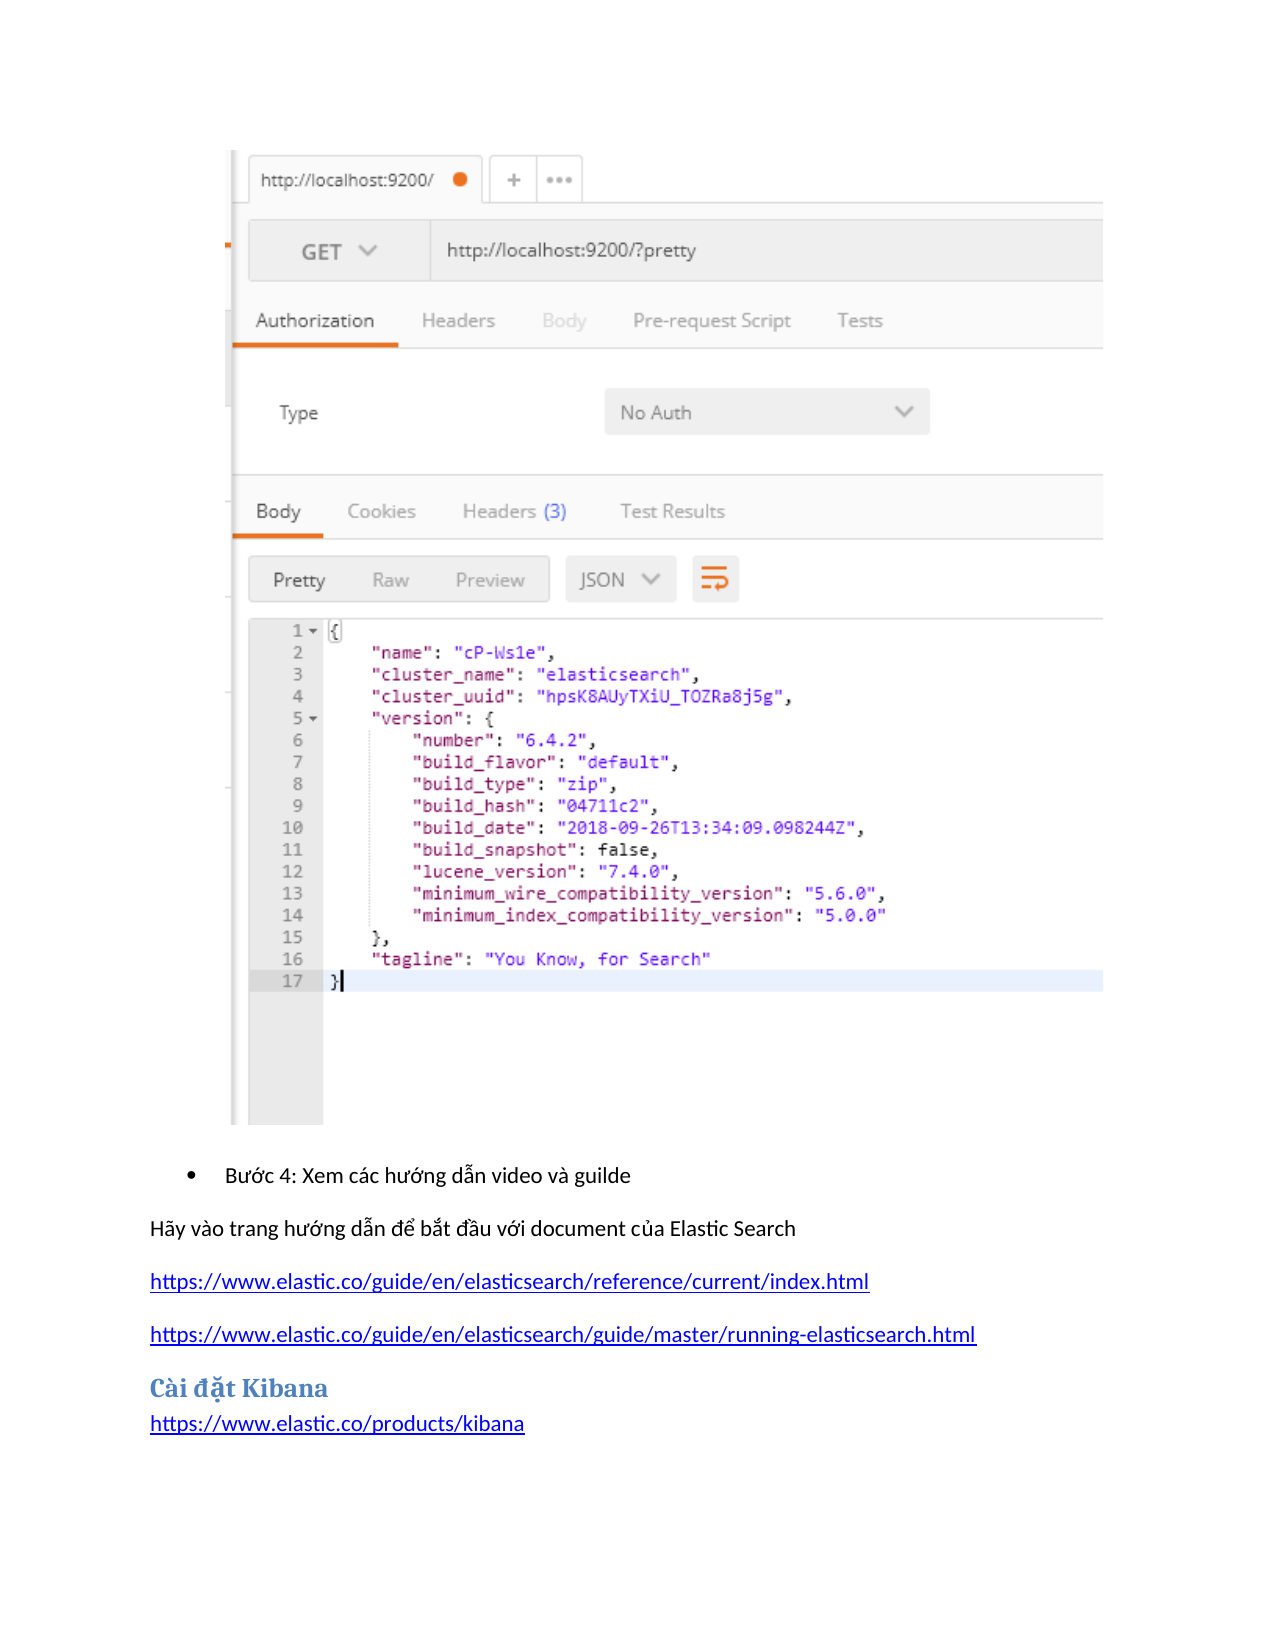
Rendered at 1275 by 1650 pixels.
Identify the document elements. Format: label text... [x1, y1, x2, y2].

list Bước 4: Xem các hướng dẫn video và guilde [187, 1161, 1125, 1189]
text https://www.elastic.co/guide/en/elasticsearch/reference/current/index.html [150, 1267, 1125, 1295]
text Hãy vào trang hướng dẫn để bắt đầu với document của Elastic Search [150, 1214, 1125, 1242]
subtitle Cài đặt Kibana [150, 1373, 1125, 1404]
text https://www.elastic.co/guide/en/elasticsearch/guide/master/running-elasticsearch.html [150, 1320, 1125, 1348]
text https://www.elastic.co/products/kibana [150, 1409, 1125, 1437]
picture [225, 150, 1104, 1125]
